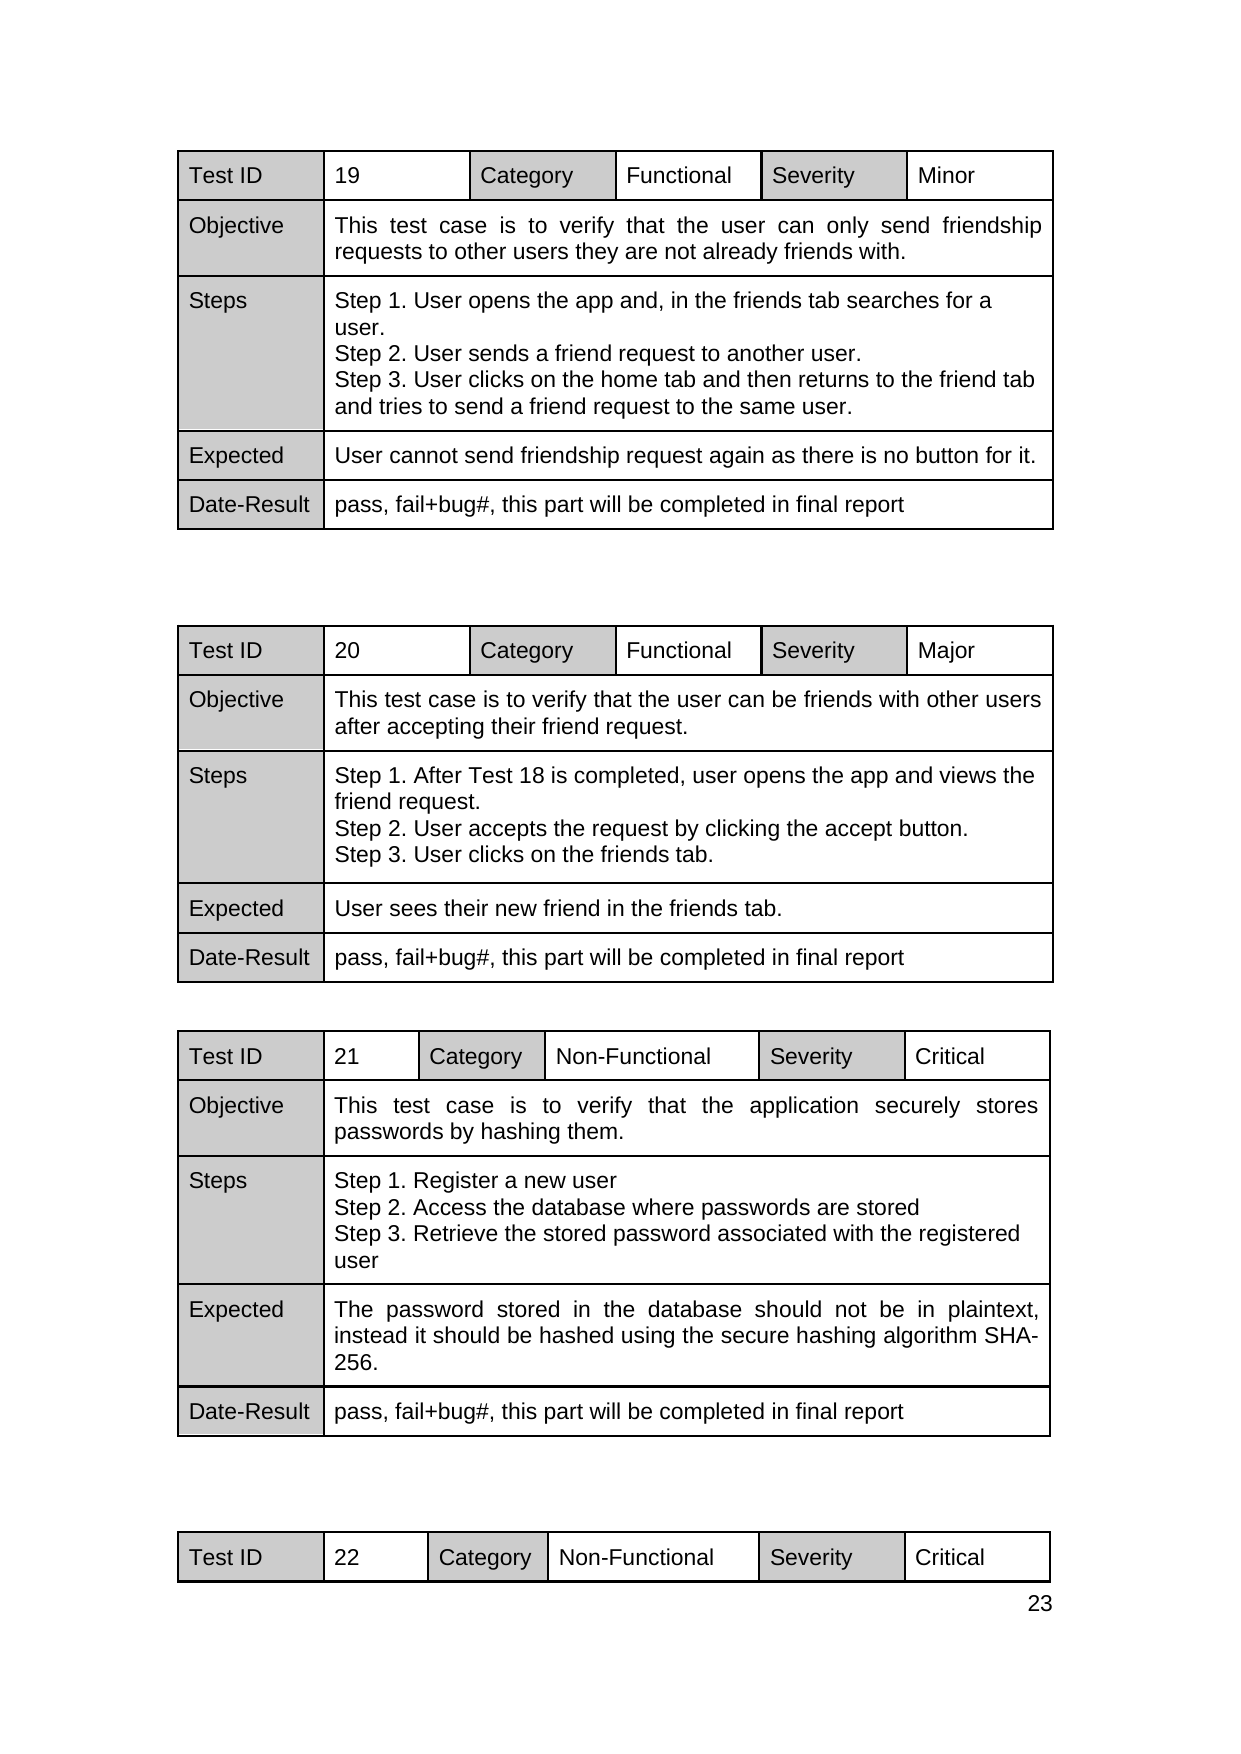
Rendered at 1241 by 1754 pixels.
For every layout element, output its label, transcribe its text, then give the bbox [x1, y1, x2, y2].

table_header 21 [325, 1032, 418, 1079]
table_header Category [420, 1032, 544, 1079]
table_header Functional [617, 627, 760, 674]
table_cell Date-Result [179, 1388, 323, 1434]
table_cell User sees their new friend in the friends tab. [325, 884, 1052, 932]
table_header 20 [325, 627, 469, 674]
table_cell pass, fail+bug#, this part will be completed in final report [325, 1388, 1049, 1434]
table_header Test ID [179, 627, 323, 674]
table_header Critical [906, 1533, 1049, 1580]
table_cell Expected [179, 1285, 323, 1385]
table_header Major [908, 627, 1052, 674]
table_cell Date-Result [179, 934, 323, 981]
table_header Category [471, 627, 615, 674]
table_cell Expected [179, 884, 323, 932]
table_cell Step 1. Register a new user Step 2. Access the database where passwords are stored Step 3. Retrieve the stored password associated with the registered user [325, 1157, 1049, 1283]
table_cell This test case is to verify that the application securely stores passwords by hashing them. [325, 1081, 1049, 1155]
table_header Functional [617, 152, 760, 199]
table_cell Step 1. After Test 18 is completed, user opens the app and views the friend request. Step 2. User accepts the request by clicking the accept button. Step 3. User clicks on the friends tab. [325, 752, 1052, 882]
table_cell This test case is to verify that the user can be friends with other users after accepting their friend request. [325, 676, 1052, 749]
table_cell Steps [179, 277, 323, 429]
table_header 19 [325, 152, 469, 199]
table_header 22 [325, 1533, 427, 1580]
table_cell This test case is to verify that the user can only send friendship requests to other users they are not already friends with. [325, 201, 1052, 275]
table_header Severity [763, 627, 906, 674]
table_cell Expected [179, 432, 323, 479]
table_cell Step 1. User opens the app and, in the friends tab searches for a user. Step 2. User sends a friend request to another user. Step 3. User clicks on the home tab and then returns to the friend tab and tries to send a friend request to the same user. [325, 277, 1052, 429]
table_header Critical [906, 1032, 1049, 1079]
table_header Test ID [179, 152, 323, 199]
table_cell Steps [179, 752, 323, 882]
table_cell Objective [179, 676, 323, 749]
table_header Severity [760, 1032, 904, 1079]
table_cell pass, fail+bug#, this part will be completed in final report [325, 481, 1052, 528]
table_cell Steps [179, 1157, 323, 1283]
table_header Severity [763, 152, 906, 199]
table_header Test ID [179, 1032, 323, 1079]
table_cell Date-Result [179, 481, 323, 528]
table_cell Objective [179, 1081, 323, 1155]
table_cell The password stored in the database should not be in plaintext, instead it should be hashed using the secure hashing algorithm SHA-256. [325, 1285, 1049, 1385]
table_header Minor [908, 152, 1052, 199]
table_header Test ID [179, 1533, 323, 1580]
table_header Non-Functional [546, 1032, 758, 1079]
table_header Category [471, 152, 615, 199]
table_cell User cannot send friendship request again as there is no button for it. [325, 432, 1052, 479]
table_header Severity [760, 1533, 904, 1580]
table_cell pass, fail+bug#, this part will be completed in final report [325, 934, 1052, 981]
table_header Non-Functional [549, 1533, 758, 1580]
table_header Category [429, 1533, 547, 1580]
table_cell Objective [179, 201, 323, 275]
